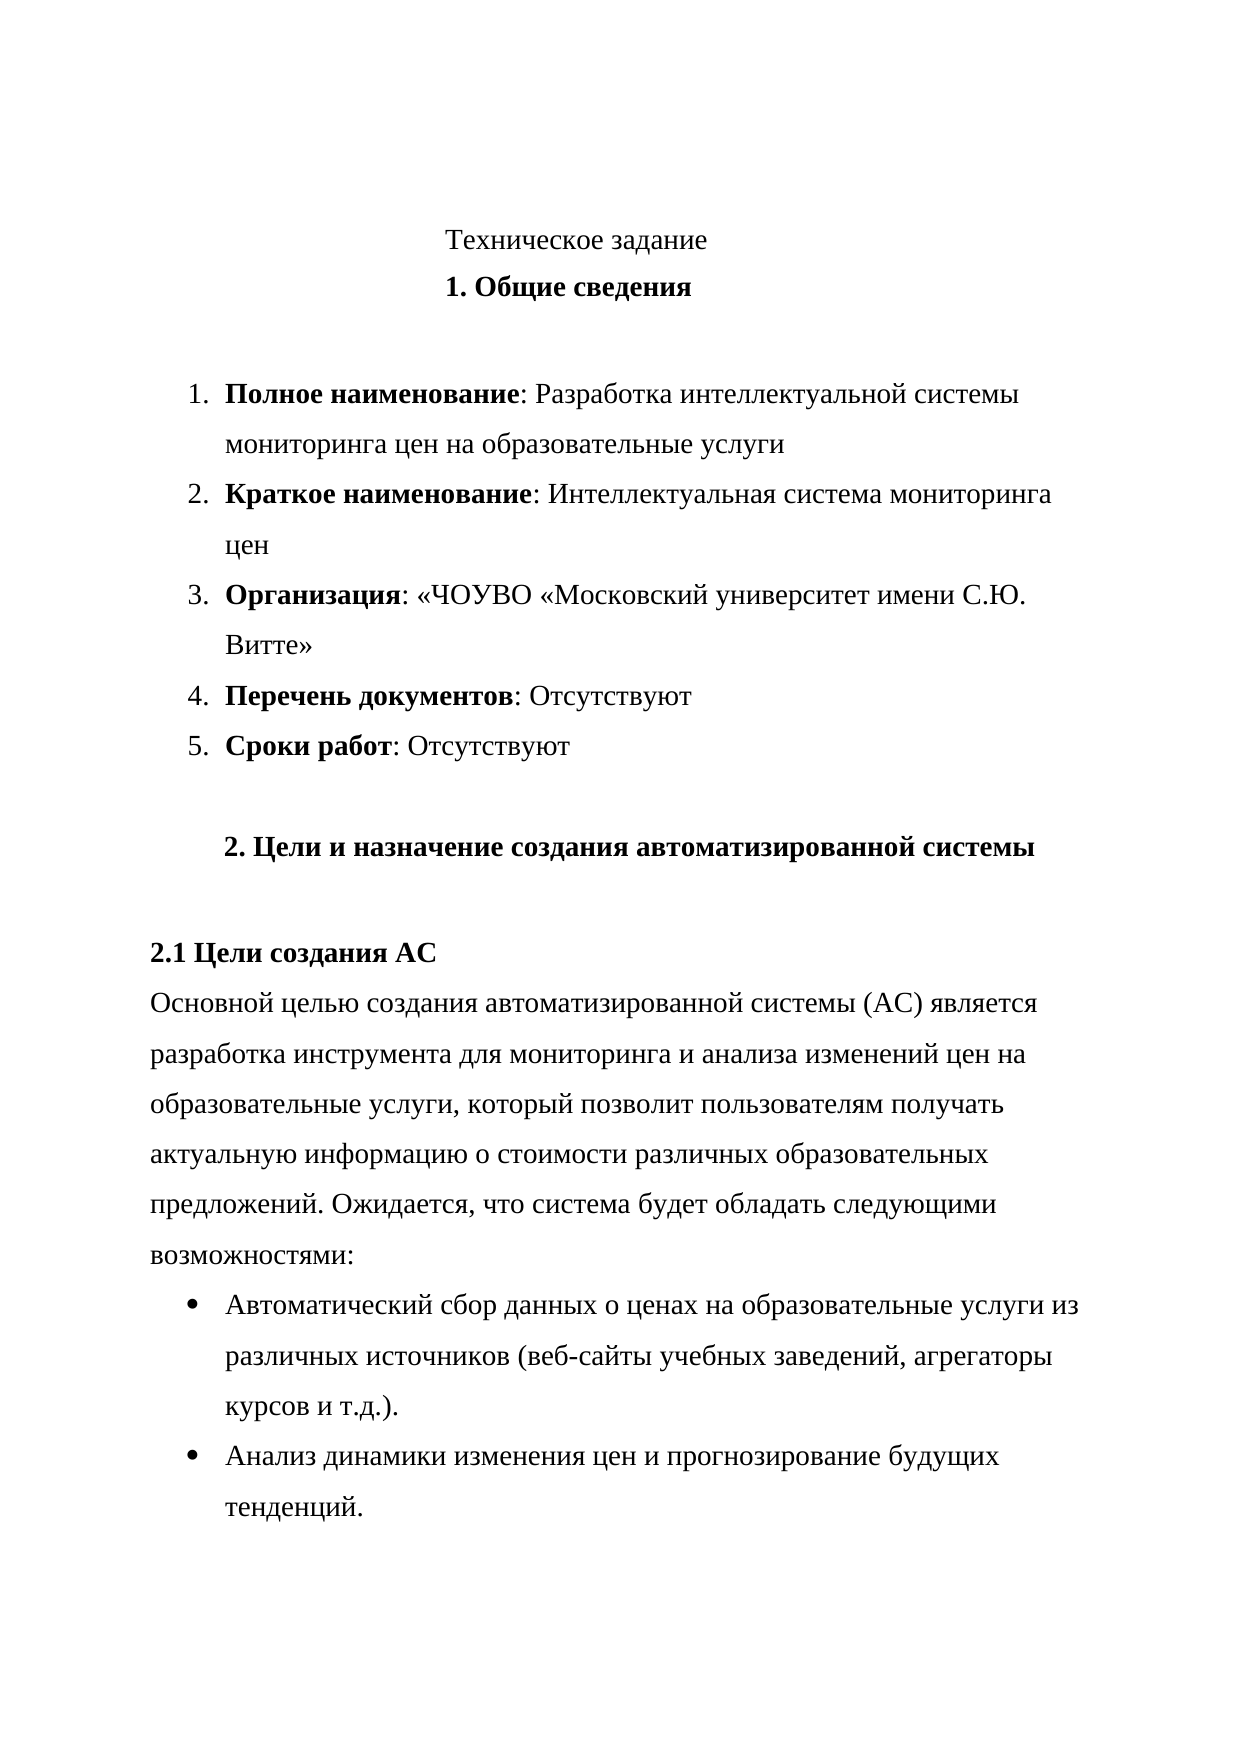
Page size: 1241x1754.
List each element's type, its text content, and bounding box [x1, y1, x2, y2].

subtitle 1. Общие сведения [371, 269, 1090, 303]
list Автоматический сбор данных о ценах на образовательные услуги из различных источников (веб-сайты учебных заведений, агрегаторы курсов и т.д.). [187, 1287, 1090, 1422]
list Перечень документов: Отсутствуют [187, 678, 1090, 711]
subtitle 2. Цели и назначение создания автоматизированной системы [224, 829, 1090, 862]
list Краткое наименование: Интеллектуальная система мониторинга цен [187, 476, 1090, 560]
text Основной целью создания автоматизированной системы (АС) является разработка инструмента для мониторинга и анализа изменений цен на образовательные услуги, который позволит пользователям получать актуальную информацию о стоимости различных образовательных предложений. Ожидается, что система будет обладать следующими возможностями: [150, 985, 1090, 1271]
subtitle Техническое задание [371, 222, 1090, 256]
list Сроки работ: Отсутствуют [187, 728, 1090, 762]
text 2.1 Цели создания АС [150, 935, 1090, 969]
list Анализ динамики изменения цен и прогнозирование будущих тенденций. [187, 1438, 1090, 1522]
list Организация: «ЧОУВО «Московский университет имени С.Ю. Витте» [187, 577, 1090, 661]
list Полное наименование: Разработка интеллектуальной системы мониторинга цен на образовательные услуги [187, 376, 1090, 460]
